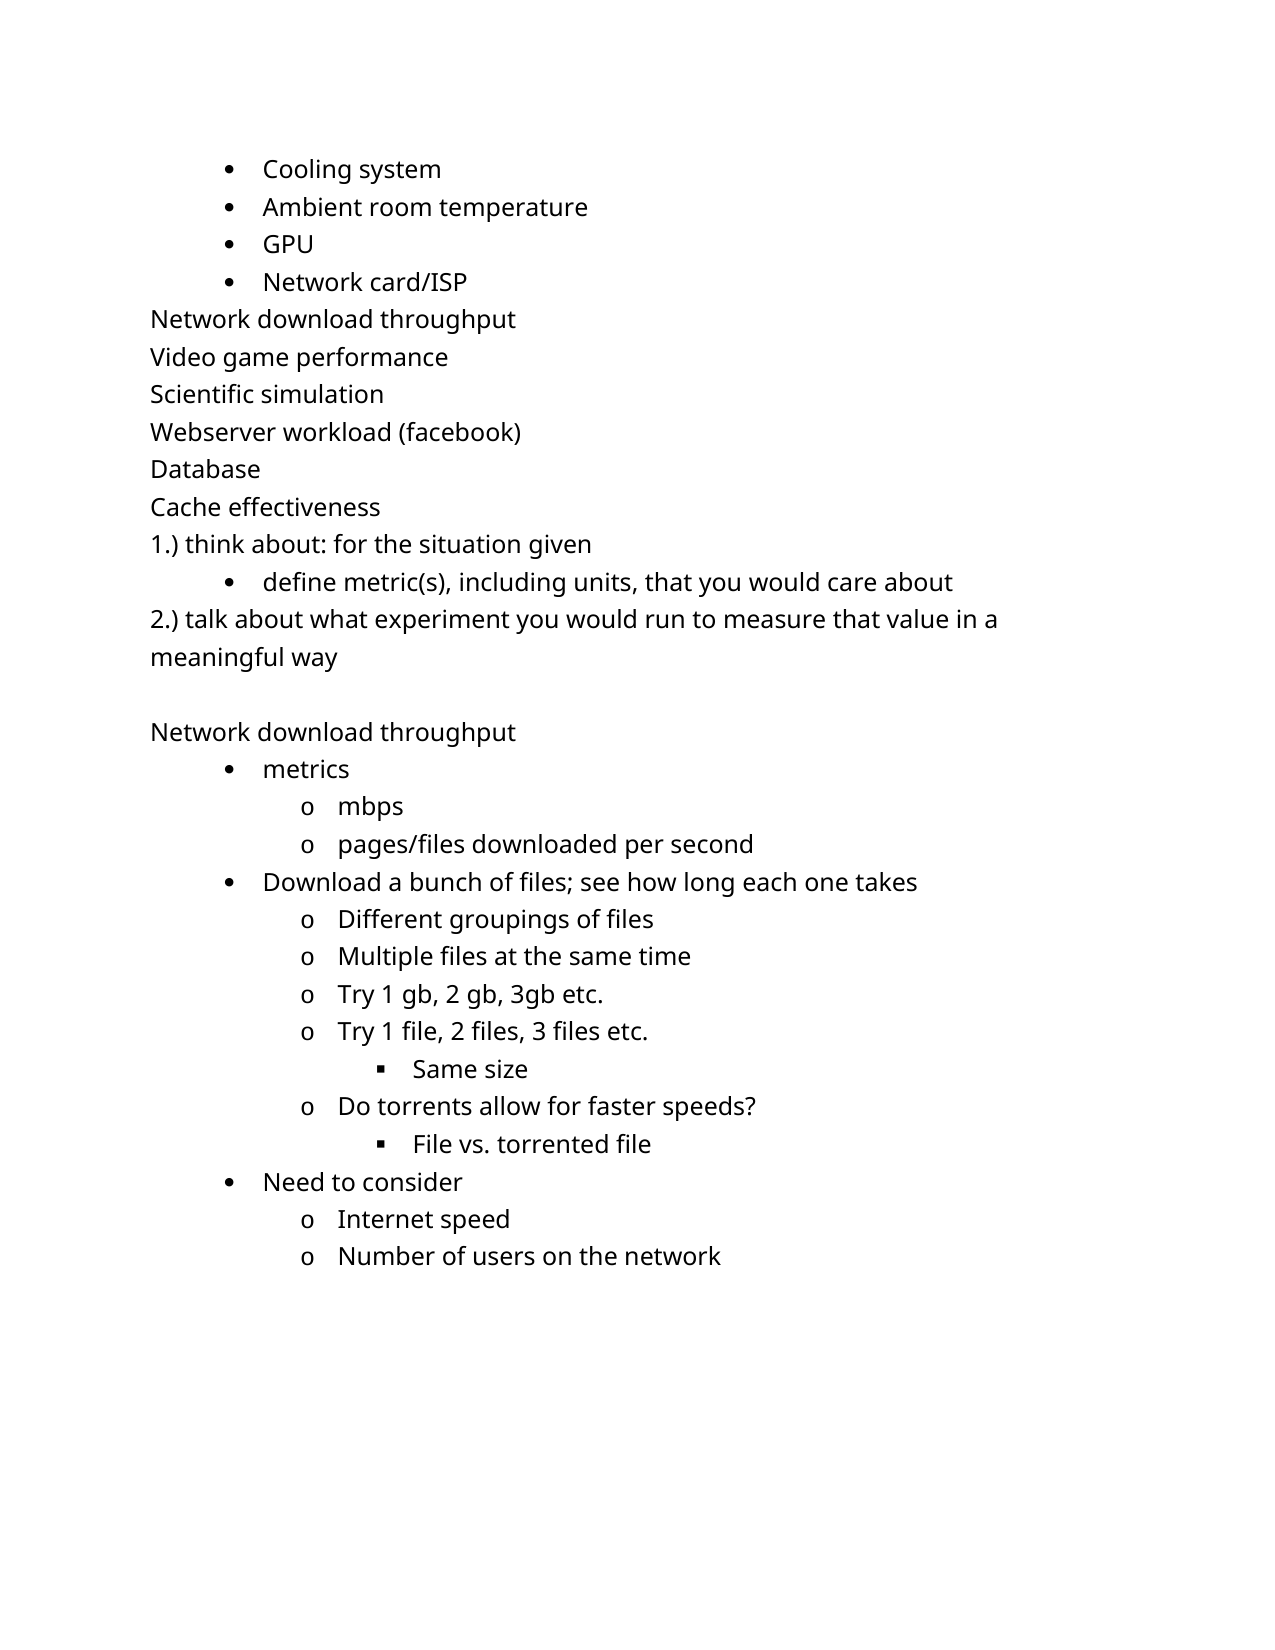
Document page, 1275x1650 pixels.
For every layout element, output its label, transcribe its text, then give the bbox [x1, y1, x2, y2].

text Different groupings of files [300, 900, 1125, 937]
text Cooling system [225, 150, 1125, 187]
text Video game performance [150, 337, 1125, 375]
text Network card/ISP [225, 262, 1125, 300]
text GPU [225, 225, 1125, 262]
list Network download throughput [150, 712, 1125, 750]
text Do torrents allow for faster speeds? [300, 1087, 1125, 1125]
text Number of users on the network [300, 1237, 1125, 1275]
text Same size [375, 1050, 1125, 1087]
text Download a bunch of files; see how long each one takes [225, 862, 1125, 900]
text metrics [225, 750, 1125, 787]
text File vs. torrented file [375, 1125, 1125, 1162]
text Webserver workload (facebook) [150, 412, 1125, 450]
text mbps [300, 787, 1125, 825]
text Cache effectiveness [150, 487, 1125, 525]
text define metric(s), including units, that you would care about [225, 562, 1125, 600]
text pages/files downloaded per second [300, 825, 1125, 862]
text Need to consider [225, 1162, 1125, 1200]
text 2.) talk about what experiment you would run to measure that value in a meaningful way [150, 600, 1125, 675]
text 1.) think about: for the situation given [150, 525, 1125, 562]
text Internet speed [300, 1200, 1125, 1237]
text Scientific simulation [150, 375, 1125, 412]
text Try 1 gb, 2 gb, 3gb etc. [300, 975, 1125, 1012]
text Network download throughput [150, 300, 1125, 337]
text Try 1 file, 2 files, 3 files etc. [300, 1012, 1125, 1050]
text Multiple files at the same time [300, 937, 1125, 975]
text Database [150, 450, 1125, 487]
text Ambient room temperature [225, 187, 1125, 225]
